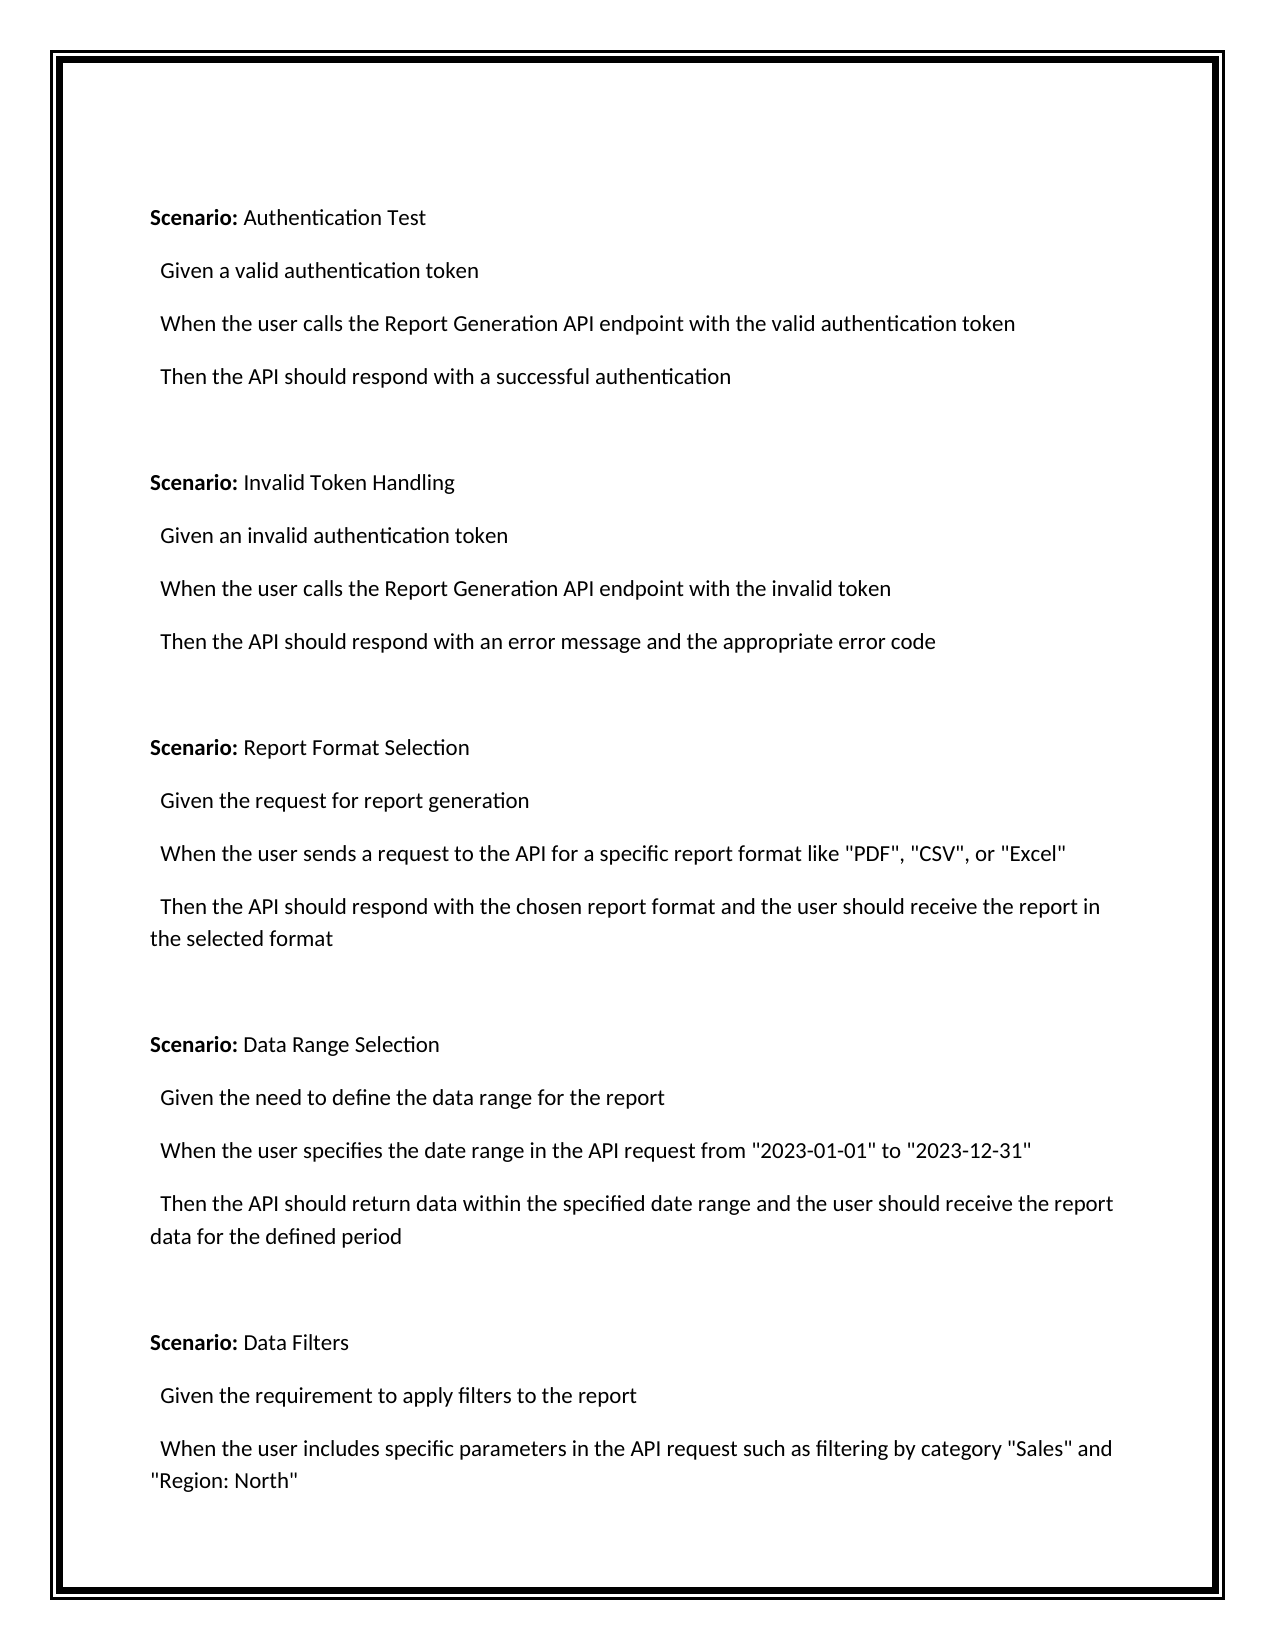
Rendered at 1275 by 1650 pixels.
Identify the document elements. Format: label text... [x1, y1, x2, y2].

text Scenario: Data Range Selection [150, 1031, 1125, 1058]
text Then the API should respond with the chosen report format and the user should receive the report in the selected format [150, 892, 1125, 952]
text Given the need to define the data range for the report [150, 1083, 1125, 1112]
text When the user includes specific parameters in the API request such as filtering by category "Sales" and "Region: North" [150, 1434, 1125, 1494]
text Given the request for report generation [150, 786, 1125, 814]
text Given an invalid authentication token [150, 521, 1125, 549]
text Then the API should respond with an error message and the appropriate error code [150, 627, 1125, 655]
text When the user sends a request to the API for a specific report format like "PDF", "CSV", or "Excel" [150, 839, 1125, 867]
text When the user specifies the date range in the API request from "2023-01-01" to "2023-12-31" [150, 1137, 1125, 1164]
text When the user calls the Report Generation API endpoint with the valid authentication token [150, 309, 1125, 337]
text Scenario: Invalid Token Handling [150, 468, 1125, 496]
text Then the API should return data within the specified date range and the user should receive the report data for the defined period [150, 1189, 1125, 1250]
text Given a valid authentication token [150, 256, 1125, 284]
text Scenario: Authentication Test [150, 203, 1125, 231]
text Scenario: Report Format Selection [150, 733, 1125, 761]
text Scenario: Data Filters [150, 1328, 1125, 1356]
text Then the API should respond with a successful authentication [150, 362, 1125, 390]
text When the user calls the Report Generation API endpoint with the invalid token [150, 574, 1125, 602]
text Given the requirement to apply filters to the report [150, 1381, 1125, 1409]
